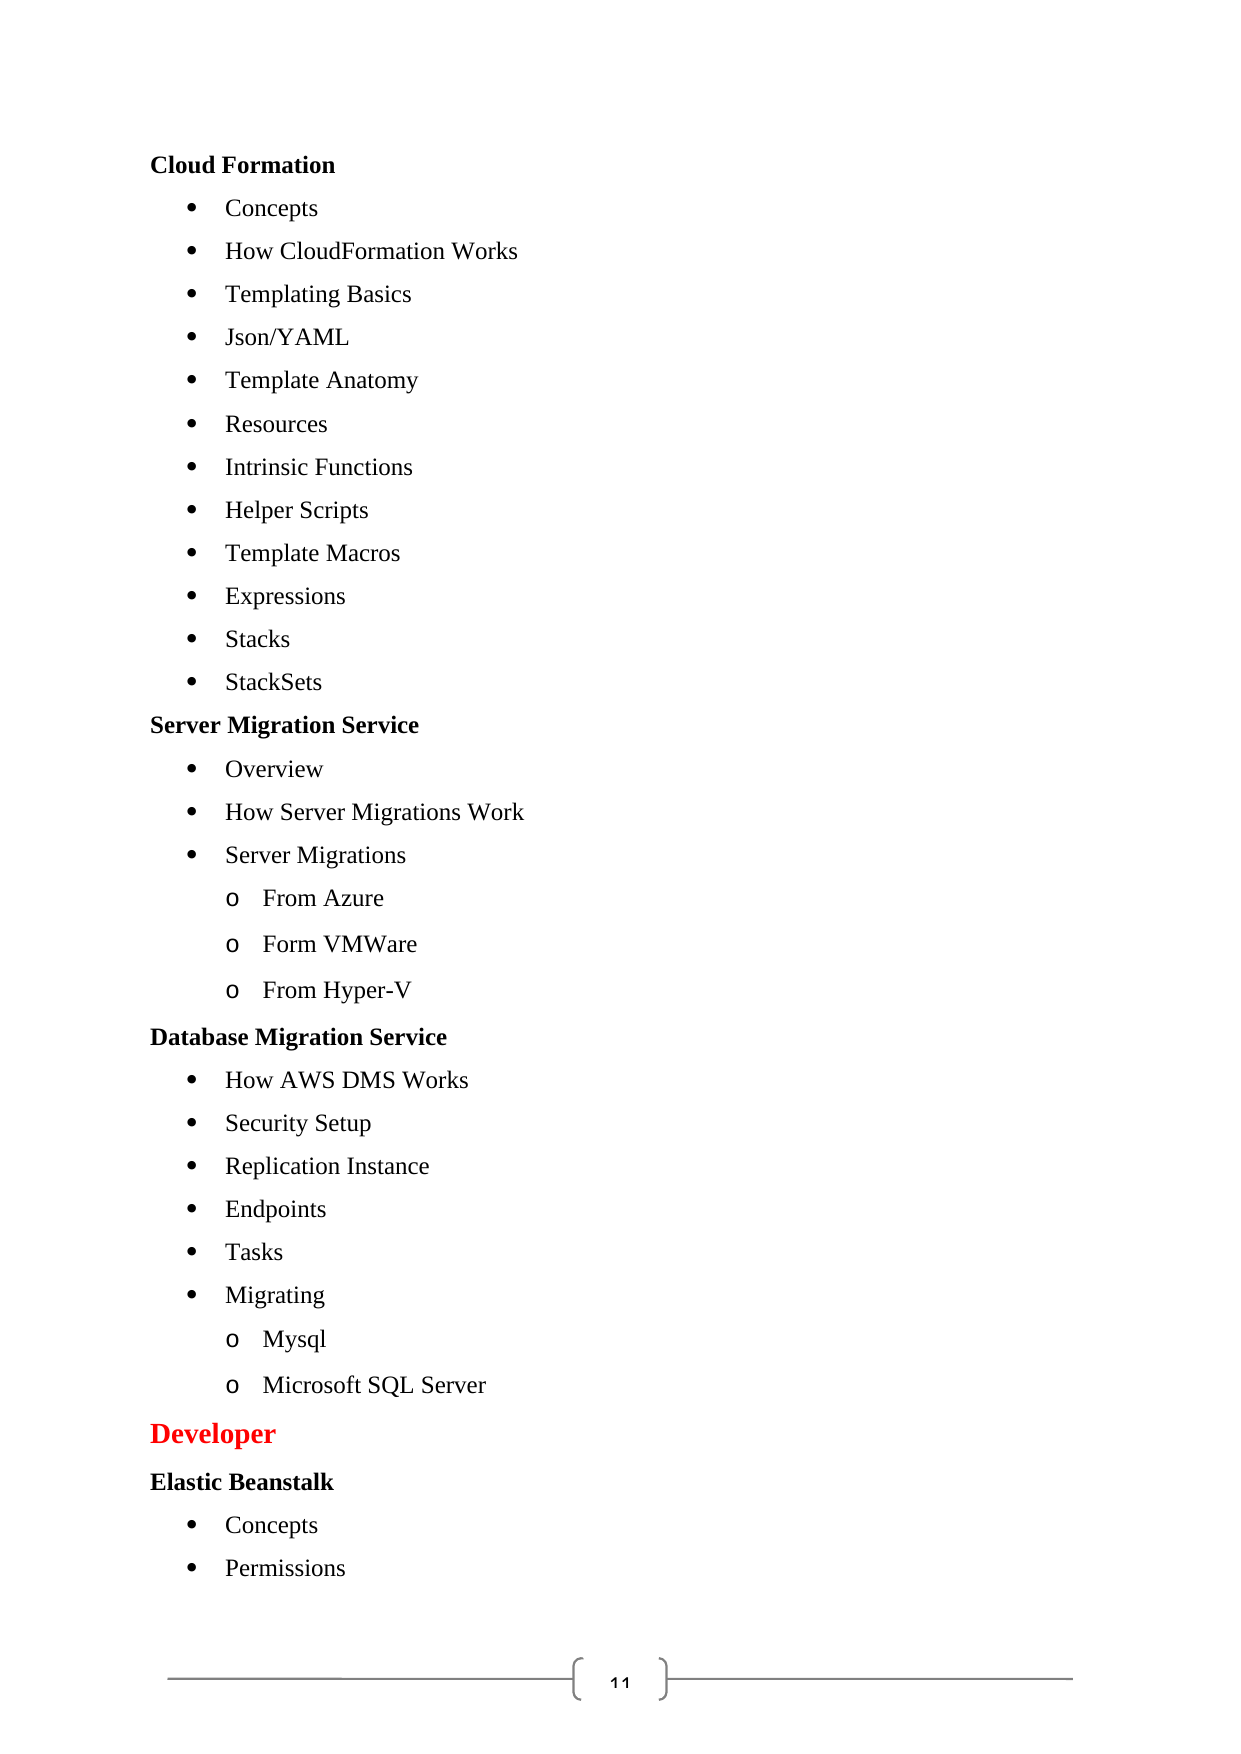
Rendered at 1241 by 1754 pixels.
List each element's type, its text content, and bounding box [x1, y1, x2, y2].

list Expressions [187, 581, 1090, 610]
text Server Migration Service [150, 711, 1090, 739]
list How AWS DMS Works [187, 1065, 1090, 1094]
list Mysql [225, 1324, 1090, 1354]
list Concepts [187, 193, 1090, 222]
list Overview [187, 754, 1090, 782]
list Intrinsic Functions [187, 452, 1090, 481]
list How Server Migrations Work [187, 797, 1090, 826]
list Migrating [187, 1281, 1090, 1309]
list Concepts [187, 1510, 1090, 1538]
text Developer [150, 1416, 1090, 1450]
list Resources [187, 409, 1090, 437]
list Template Anatomy [187, 366, 1090, 394]
list Microsoft SQL Server [225, 1370, 1090, 1401]
list Permissions [187, 1553, 1090, 1582]
list Replication Instance [187, 1151, 1090, 1180]
list Json/YAML [187, 322, 1090, 351]
list StackSets [187, 667, 1090, 696]
list Helper Scripts [187, 495, 1090, 524]
text Elastic Beanstalk [150, 1467, 1090, 1495]
list Security Setup [187, 1108, 1090, 1137]
list Template Macros [187, 538, 1090, 567]
list Stacks [187, 624, 1090, 653]
list From Azure [225, 883, 1090, 914]
list How CloudFormation Works [187, 236, 1090, 265]
list From Hyper-V [225, 976, 1090, 1006]
list Server Migrations [187, 840, 1090, 869]
list Tasks [187, 1237, 1090, 1266]
text Database Migration Service [150, 1022, 1090, 1051]
list Form VMWare [225, 929, 1090, 960]
text Cloud Formation [150, 150, 1090, 179]
list Endpoints [187, 1194, 1090, 1223]
list Templating Basics [187, 279, 1090, 308]
